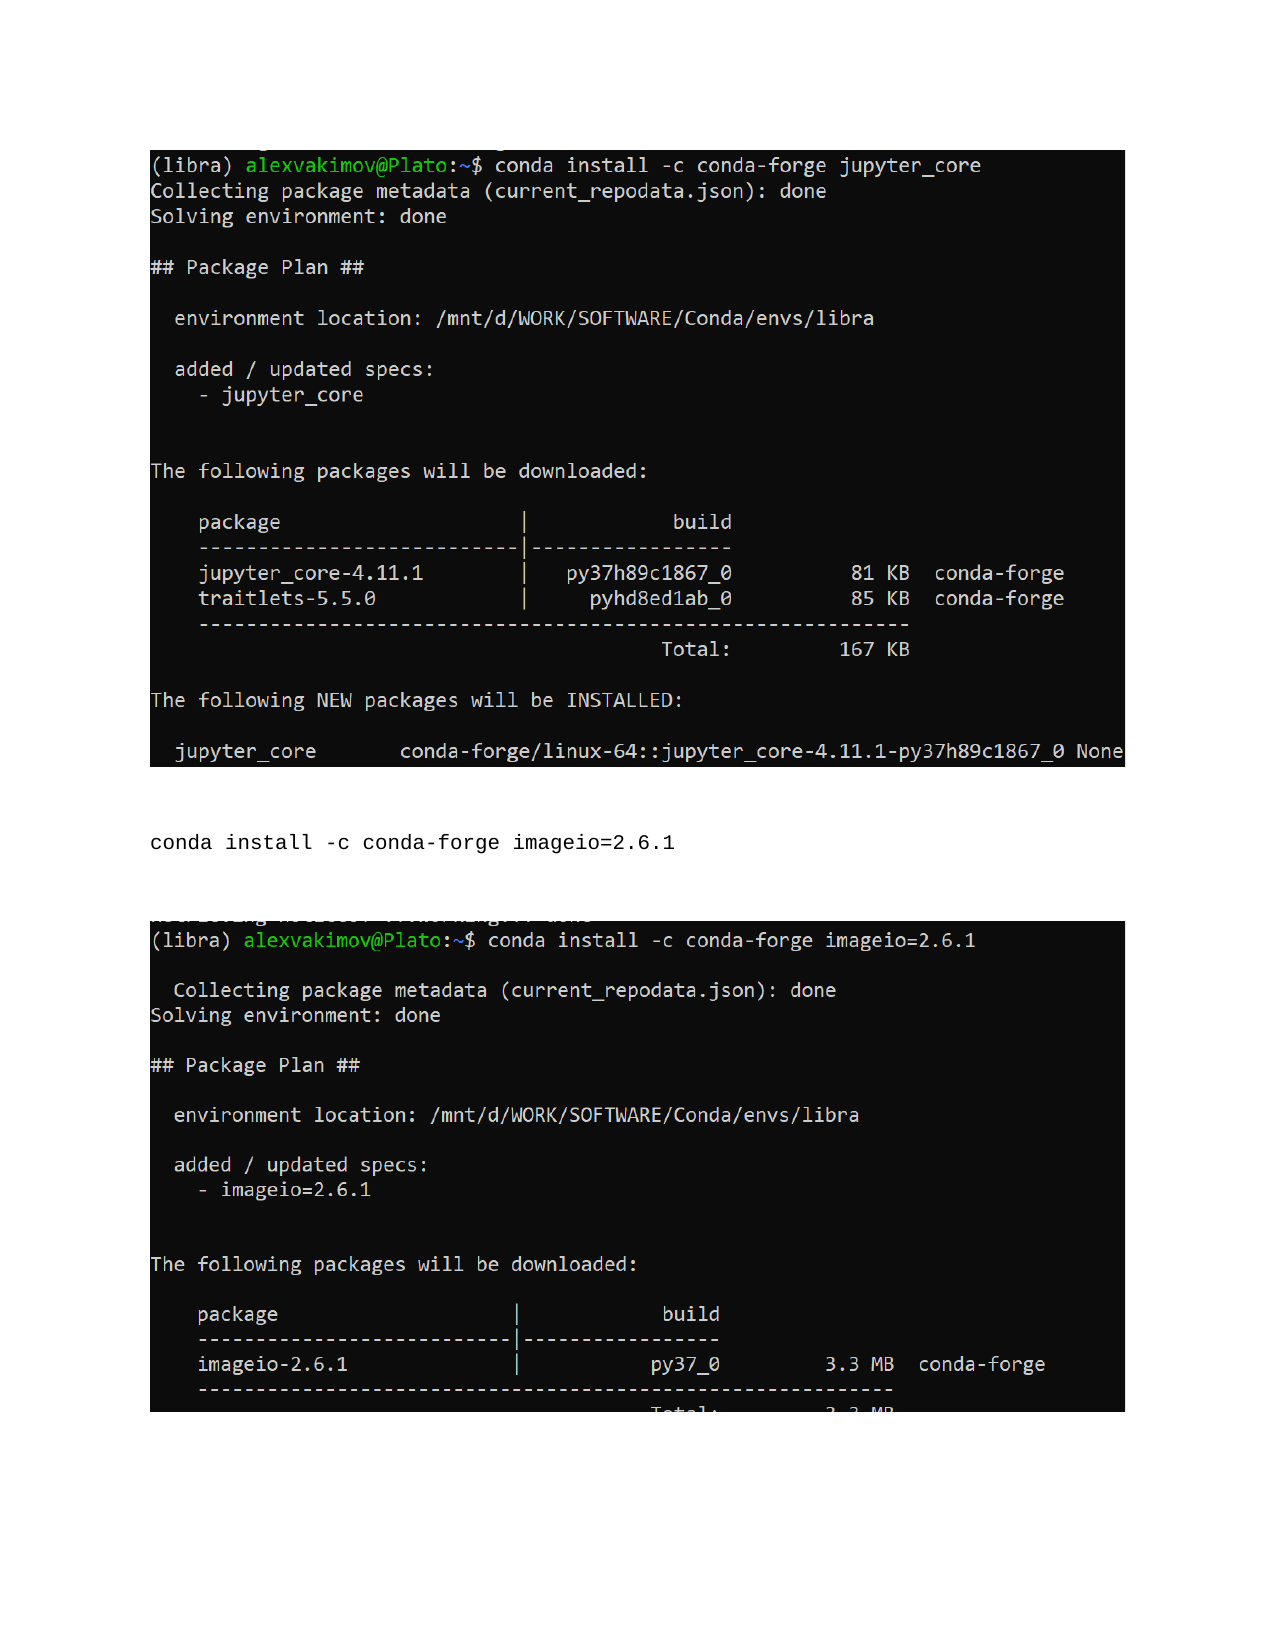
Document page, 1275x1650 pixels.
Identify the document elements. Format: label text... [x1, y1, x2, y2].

picture [150, 921, 1125, 1412]
text conda install -c conda-forge imageio=2.6.1 [150, 832, 1125, 856]
picture [150, 150, 1125, 767]
